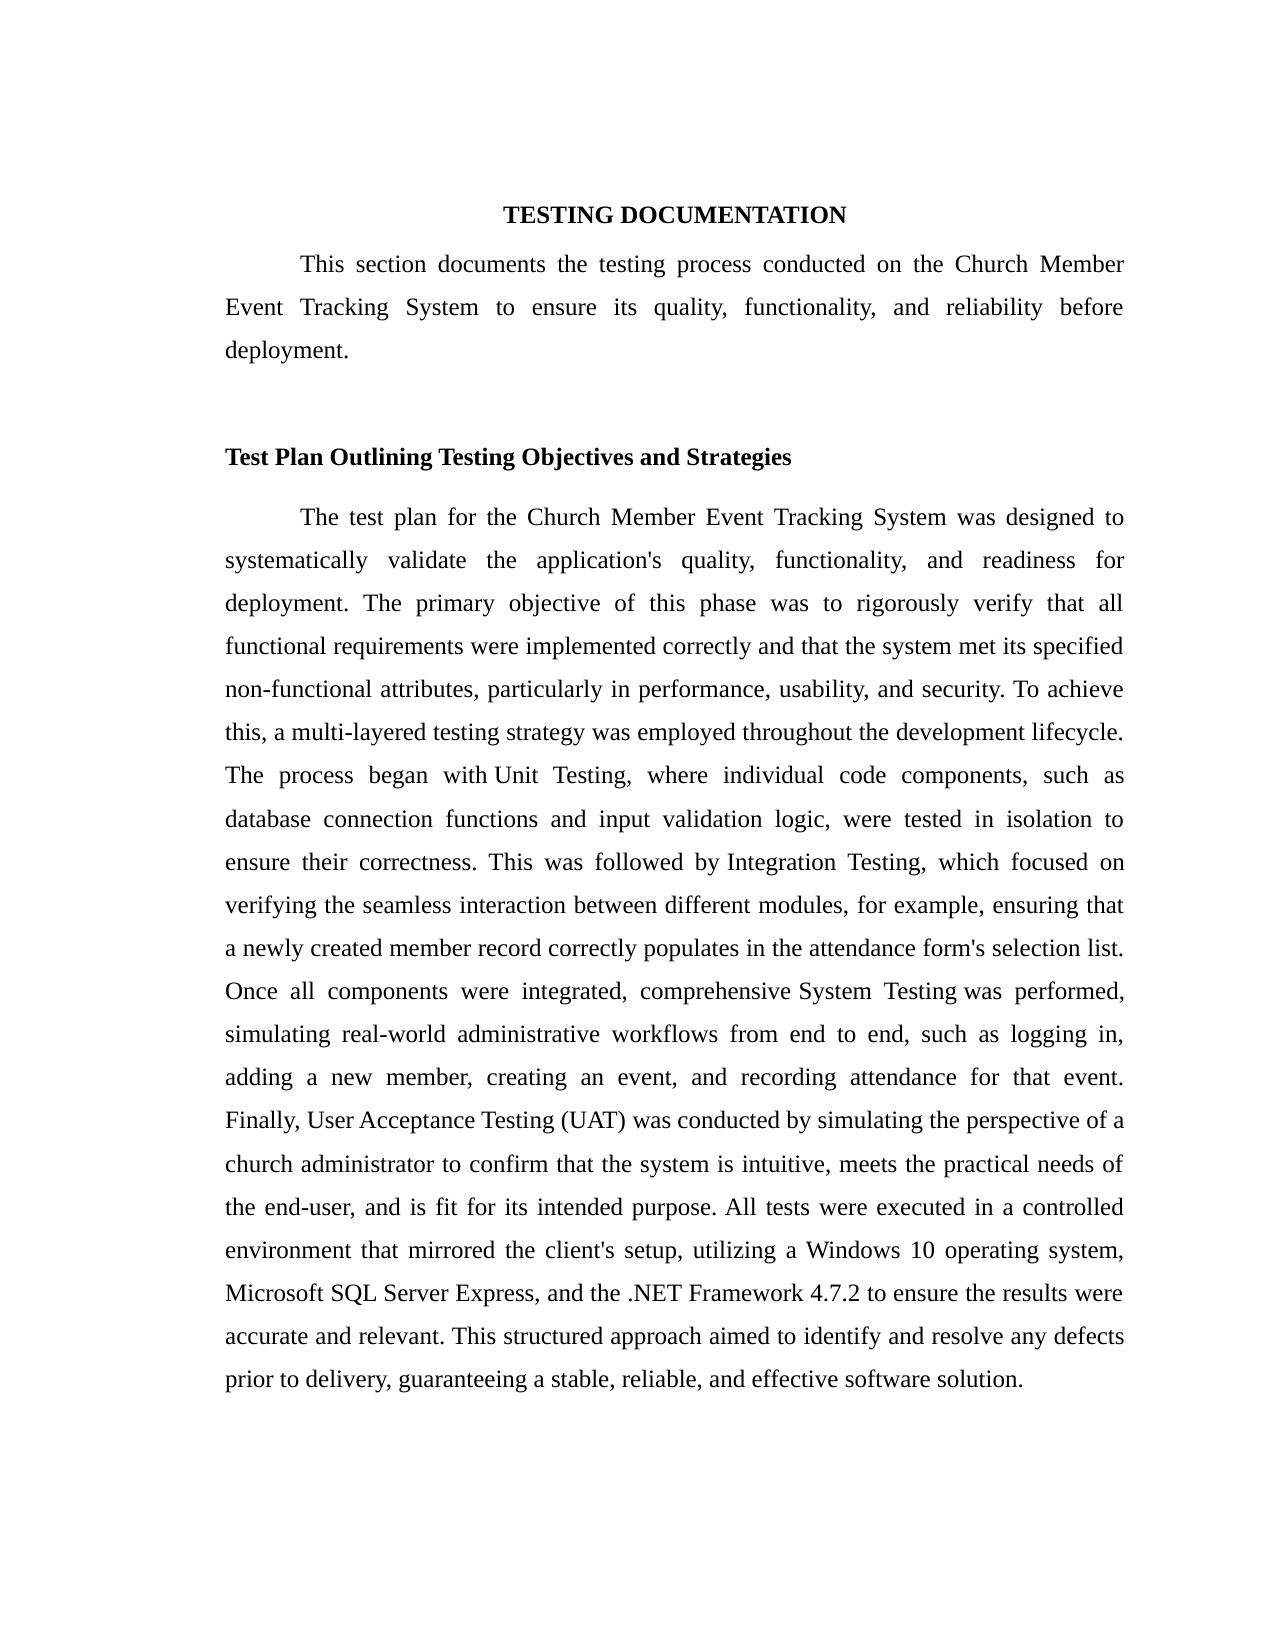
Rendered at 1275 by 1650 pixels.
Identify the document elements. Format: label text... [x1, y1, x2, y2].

text This section documents the testing process conducted on the Church Member Event Tracking System to ensure its quality, functionality, and reliability before deployment. [225, 249, 1125, 410]
text TESTING DOCUMENTATION [225, 200, 1125, 228]
text The test plan for the Church Member Event Tracking System was designed to systematically validate the application's quality, functionality, and readiness for deployment. The primary objective of this phase was to rigorously verify that all functional requirements were implemented correctly and that the system met its specified non-functional attributes, particularly in performance, usability, and security. To achieve this, a multi-layered testing strategy was employed throughout the development lifecycle. The process began with Unit Testing, where individual code components, such as database connection functions and input validation logic, were tested in isolation to ensure their correctness. This was followed by Integration Testing, which focused on verifying the seamless interaction between different modules, for example, ensuring that a newly created member record correctly populates in the attendance form's selection list. Once all components were integrated, comprehensive System Testing was performed, simulating real-world administrative workflows from end to end, such as logging in, adding a new member, creating an event, and recording attendance for that event. Finally, User Acceptance Testing (UAT) was conducted by simulating the perspective of a church administrator to confirm that the system is intuitive, meets the practical needs of the end-user, and is fit for its intended purpose. All tests were executed in a controlled environment that mirrored the client's setup, utilizing a Windows 10 operating system, Microsoft SQL Server Express, and the .NET Framework 4.7.2 to ensure the results were accurate and relevant. This structured approach aimed to identify and resolve any defects prior to delivery, guaranteeing a stable, reliable, and effective software solution. [225, 502, 1125, 1393]
text Test Plan Outlining Testing Objectives and Strategies [225, 442, 1125, 471]
